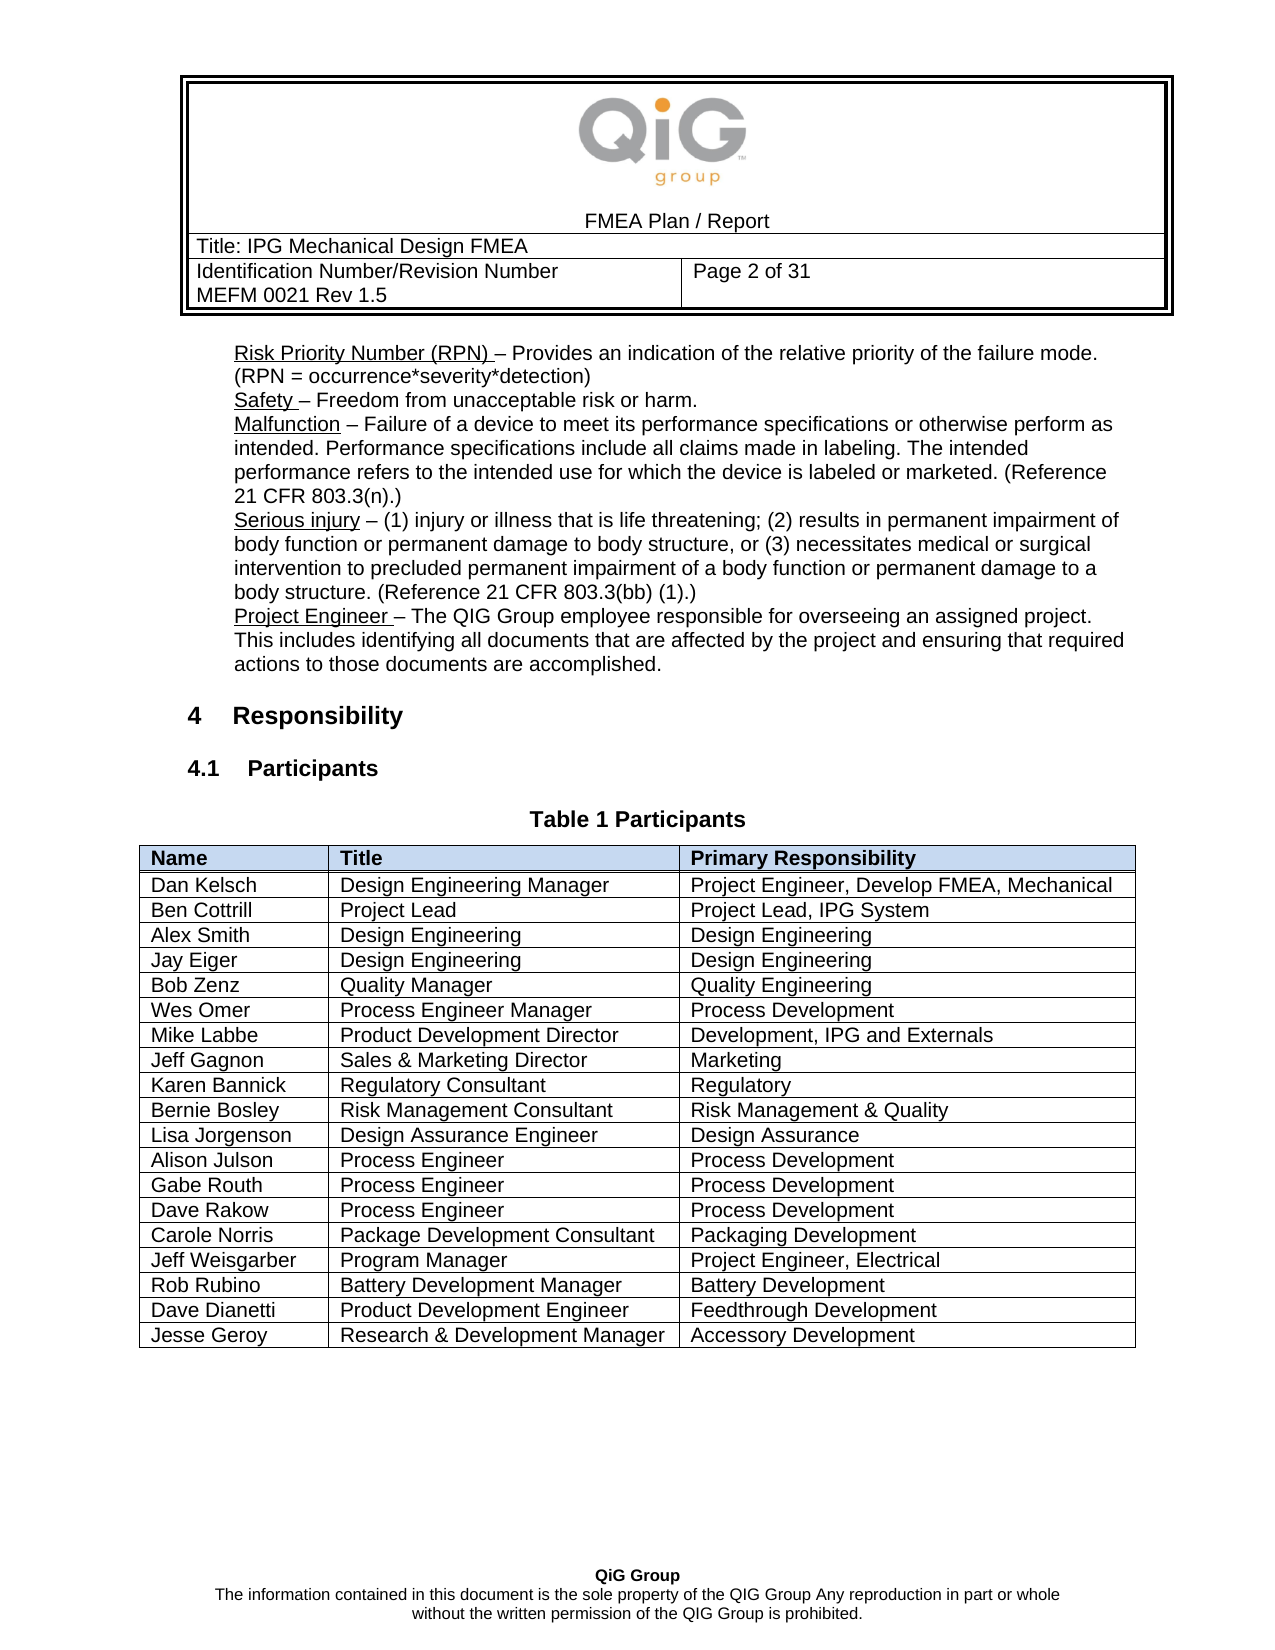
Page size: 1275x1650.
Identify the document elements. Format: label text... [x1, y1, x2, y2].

table_cell Process Development [680, 1148, 1135, 1172]
table_header Name [140, 846, 328, 870]
table_cell Wes Omer [140, 998, 328, 1022]
table_cell Quality Engineering [680, 973, 1135, 997]
table_cell Project Engineer, Electrical [680, 1248, 1135, 1272]
table_header Title [329, 846, 679, 870]
table_cell Process Development [680, 1198, 1135, 1222]
table_cell Jesse Geroy [140, 1323, 328, 1347]
table_cell Dave Rakow [140, 1198, 328, 1222]
table_cell Bernie Bosley [140, 1098, 328, 1122]
table_cell Dan Kelsch [140, 873, 328, 897]
table_cell Alex Smith [140, 923, 328, 947]
text Safety – Freedom from unacceptable risk or harm. [234, 388, 1132, 412]
table_cell Project Engineer, Develop FMEA, Mechanical [680, 873, 1135, 897]
text Risk Priority Number (RPN) – Provides an indication of the relative priority of the failure mode. (RPN = occurrence*severity*detection) [234, 340, 1132, 388]
text Project Engineer – The QIG Group employee responsible for overseeing an assigned project. This includes identifying all documents that are affected by the project and ensuring that required actions to those documents are accomplished. [234, 604, 1132, 676]
table_cell Rob Rubino [140, 1273, 328, 1297]
table_cell Battery Development [680, 1273, 1135, 1297]
table_cell Design Assurance Engineer [329, 1123, 679, 1147]
table_header Primary Responsibility [680, 846, 1135, 870]
table_cell Feedthrough Development [680, 1298, 1135, 1322]
table_cell Jeff Weisgarber [140, 1248, 328, 1272]
table_cell Design Engineering [329, 923, 679, 947]
table_cell Process Development [680, 1173, 1135, 1197]
table_cell Dave Dianetti [140, 1298, 328, 1322]
subtitle Responsibility [187, 701, 1087, 729]
table_cell Sales & Marketing Director [329, 1048, 679, 1072]
table_cell Research & Development Manager [329, 1323, 679, 1347]
table_cell Design Engineering [329, 948, 679, 972]
picture [571, 90, 765, 189]
table_cell Risk Management Consultant [329, 1098, 679, 1122]
table_cell Design Engineering [680, 923, 1135, 947]
table_cell Mike Labbe [140, 1023, 328, 1047]
text Table 1 Participants [187, 806, 1087, 832]
table_cell Process Development [680, 998, 1135, 1022]
text Serious injury – (1) injury or illness that is life threatening; (2) results in permanent impairment of body function or permanent damage to body structure, or (3) necessitates medical or surgical intervention to precluded permanent impairment of a body function or permanent damage to a body structure. (Reference 21 CFR 803.3(bb) (1).) [234, 508, 1132, 604]
table_cell Quality Manager [329, 973, 679, 997]
table_cell Program Manager [329, 1248, 679, 1272]
table_cell Battery Development Manager [329, 1273, 679, 1297]
table_cell Jay Eiger [140, 948, 328, 972]
table_cell Karen Bannick [140, 1073, 328, 1097]
table_cell Bob Zenz [140, 973, 328, 997]
table_cell Lisa Jorgenson [140, 1123, 328, 1147]
table_cell Design Engineering Manager [329, 873, 679, 897]
table_cell Project Lead [329, 898, 679, 922]
table_cell Jeff Gagnon [140, 1048, 328, 1072]
table_cell Alison Julson [140, 1148, 328, 1172]
table_cell Product Development Director [329, 1023, 679, 1047]
table_cell Package Development Consultant [329, 1223, 679, 1247]
table_cell Process Engineer Manager [329, 998, 679, 1022]
table_cell Ben Cottrill [140, 898, 328, 922]
table_cell Design Assurance [680, 1123, 1135, 1147]
table_cell Process Engineer [329, 1173, 679, 1197]
table_cell Packaging Development [680, 1223, 1135, 1247]
subtitle Participants [187, 754, 1087, 781]
table_cell Gabe Routh [140, 1173, 328, 1197]
table_cell Accessory Development [680, 1323, 1135, 1347]
table_cell Regulatory [680, 1073, 1135, 1097]
table_cell Carole Norris [140, 1223, 328, 1247]
table_cell Marketing [680, 1048, 1135, 1072]
text Malfunction – Failure of a device to meet its performance specifications or otherwise perform as intended. Performance specifications include all claims made in labeling. The intended performance refers to the intended use for which the device is labeled or marketed. (Reference 21 CFR 803.3(n).) [234, 412, 1132, 508]
table_cell Risk Management & Quality [680, 1098, 1135, 1122]
table_cell Project Lead, IPG System [680, 898, 1135, 922]
table_cell Regulatory Consultant [329, 1073, 679, 1097]
table_cell Product Development Engineer [329, 1298, 679, 1322]
table_cell Process Engineer [329, 1148, 679, 1172]
table_cell Process Engineer [329, 1198, 679, 1222]
table_cell Development, IPG and Externals [680, 1023, 1135, 1047]
table_cell Design Engineering [680, 948, 1135, 972]
